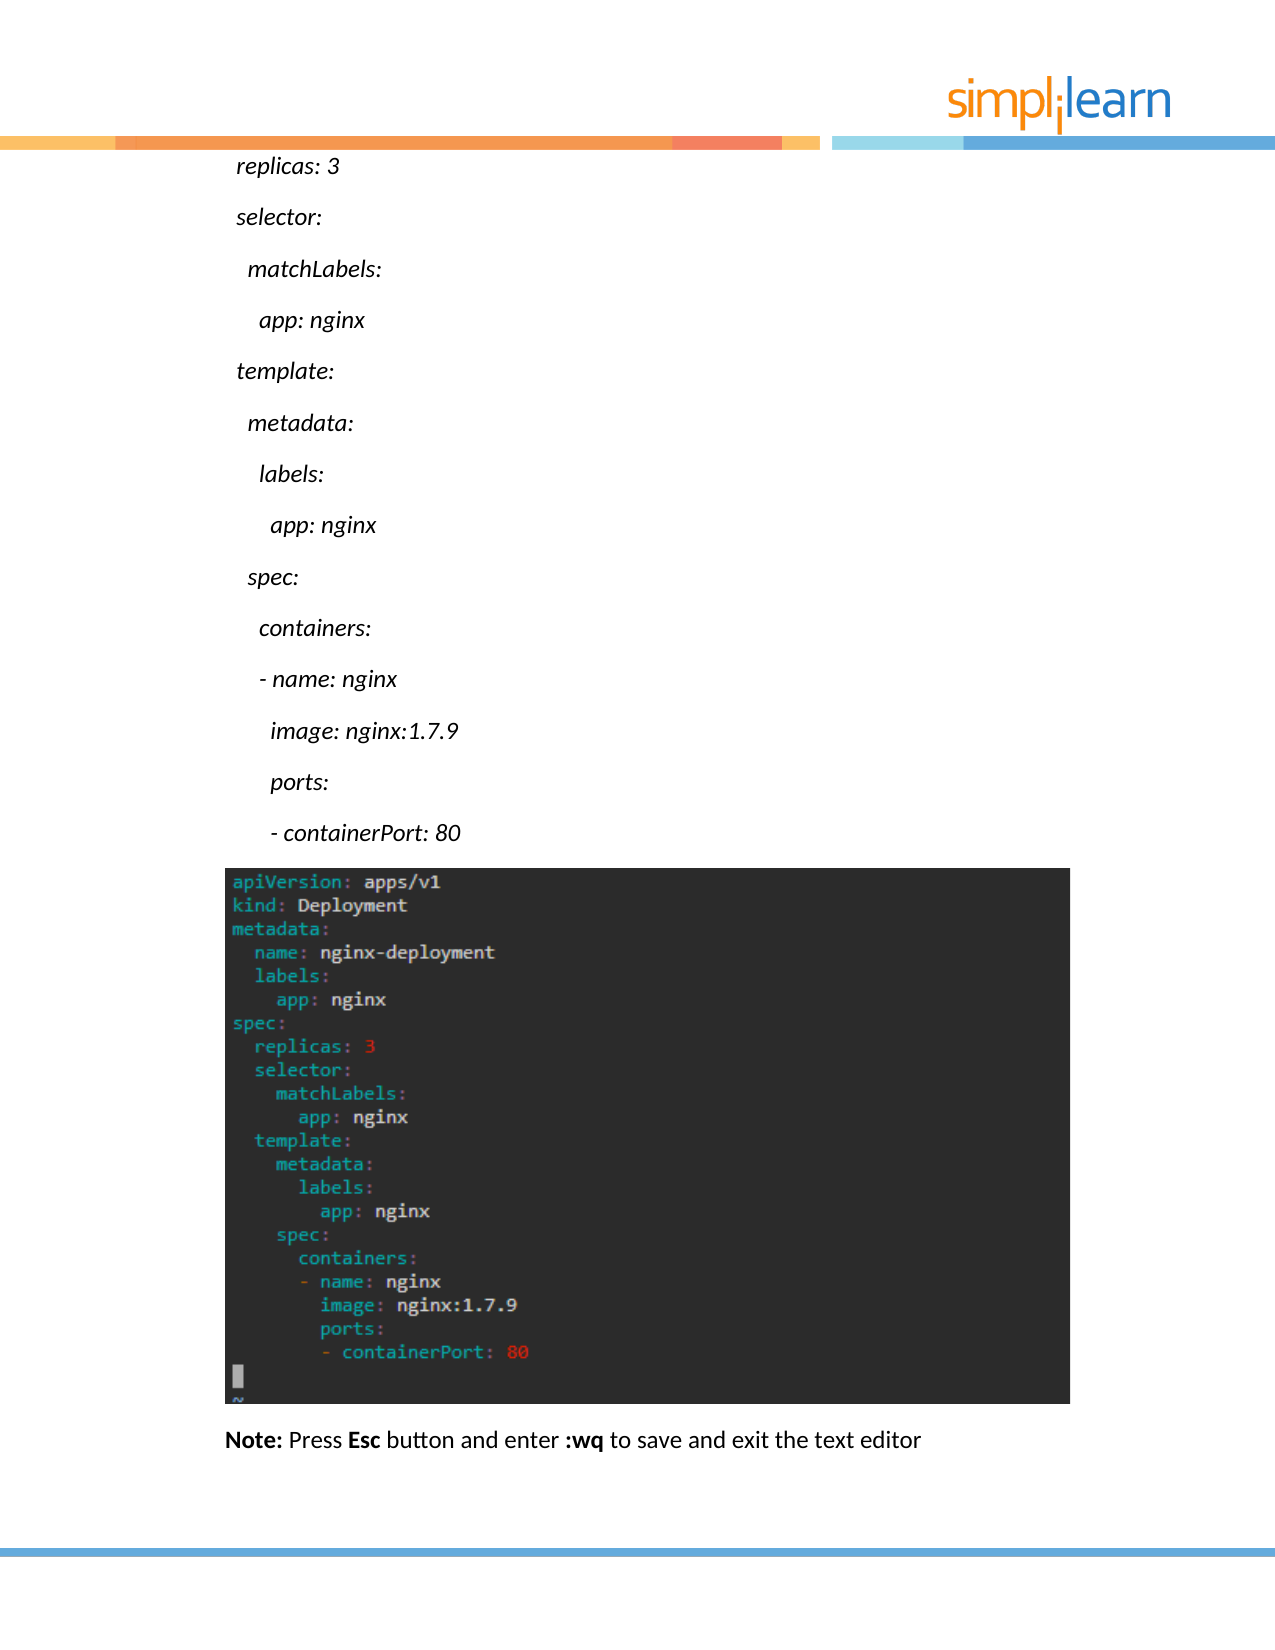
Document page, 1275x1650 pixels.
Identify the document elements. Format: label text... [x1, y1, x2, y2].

text - name: nginx [225, 663, 1125, 694]
text labels: [225, 458, 1125, 489]
text metadata: [225, 407, 1125, 437]
picture [0, 76, 1275, 150]
text app: nginx [225, 509, 1125, 540]
text template: [225, 355, 1125, 386]
text matchLabels: [225, 253, 1125, 283]
text image: nginx:1.7.9 [225, 715, 1125, 745]
text replicas: 3 [225, 150, 1125, 181]
text Note: Press Esc button and enter :wq to save and exit the text editor [150, 1424, 1125, 1455]
text selector: [225, 201, 1125, 232]
text app: nginx [225, 304, 1125, 334]
picture [0, 1548, 1275, 1557]
picture [225, 868, 1071, 1404]
text - containerPort: 80 [225, 818, 1125, 848]
text ports: [225, 766, 1125, 797]
text containers: [225, 612, 1125, 643]
text spec: [225, 561, 1125, 591]
